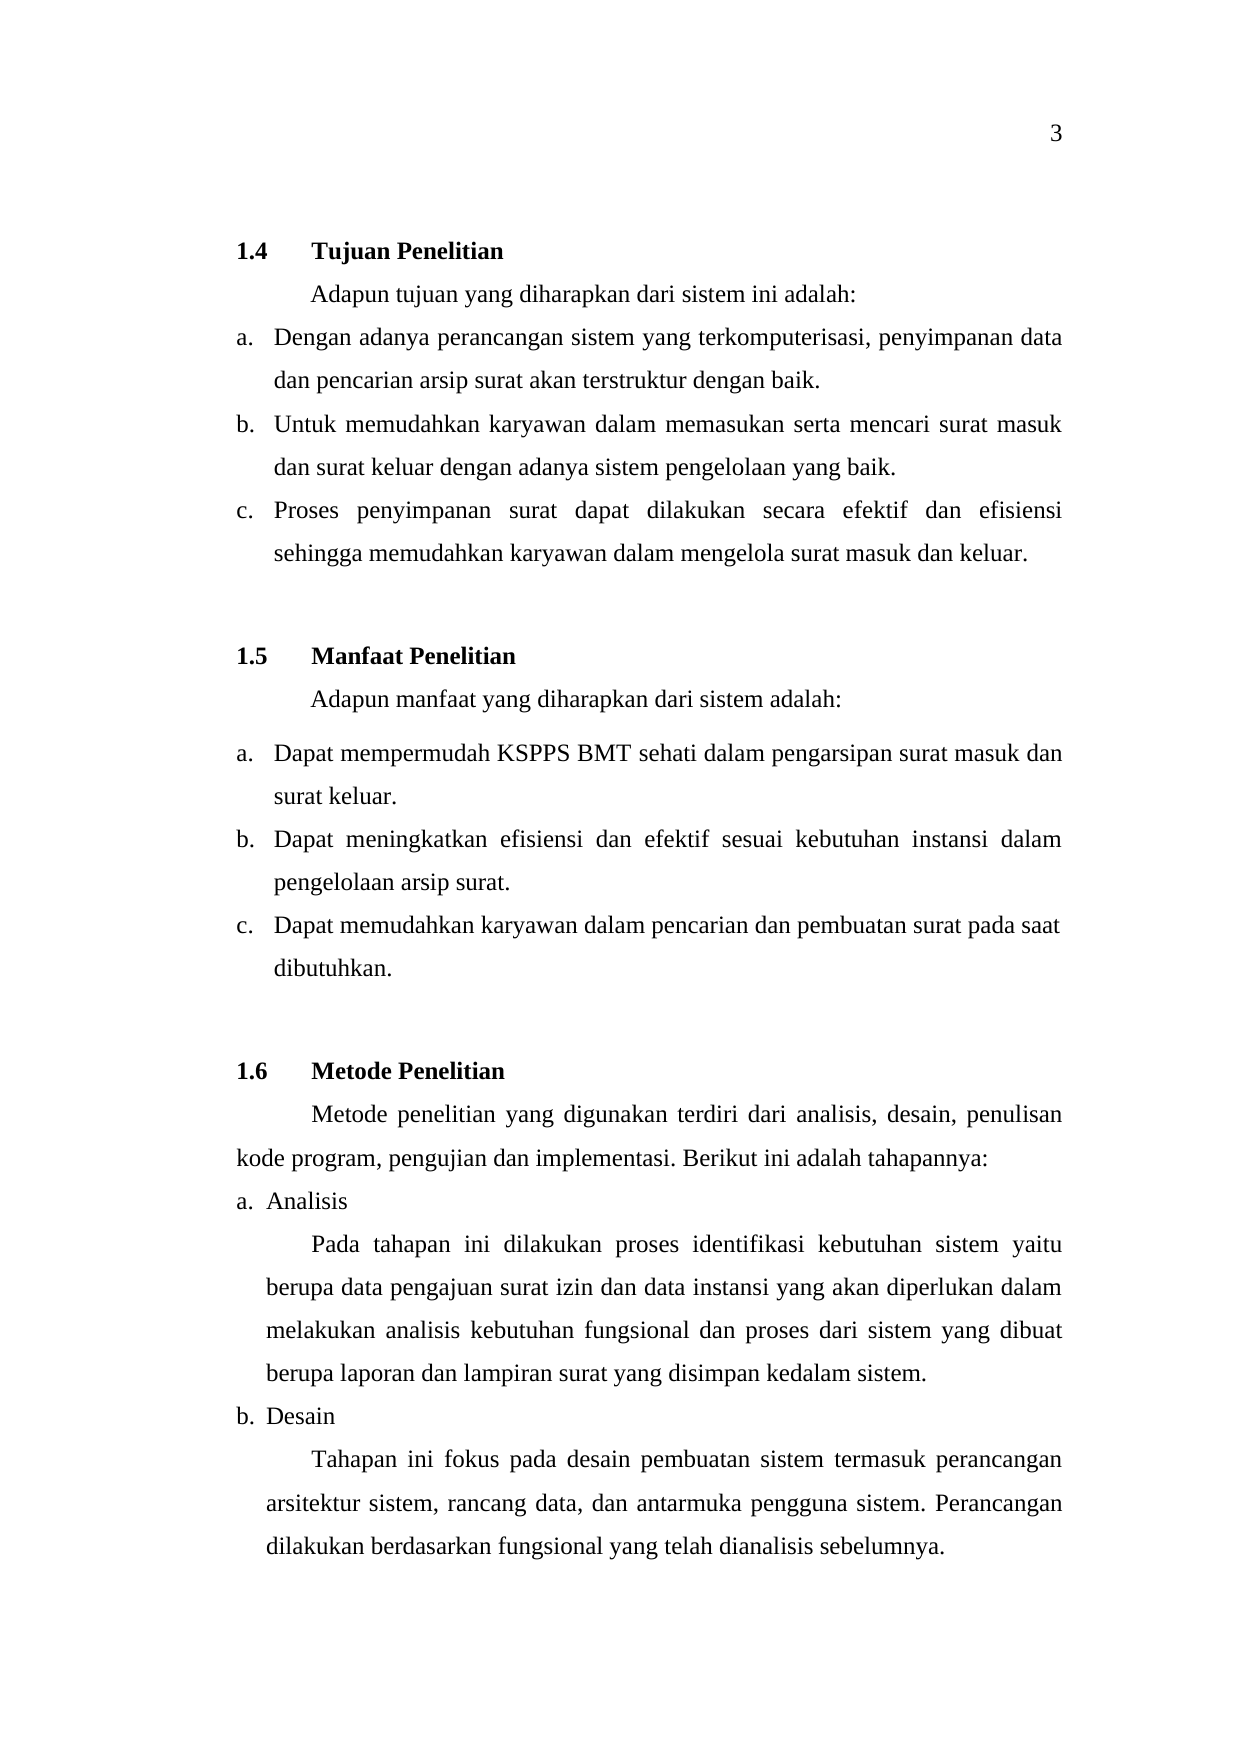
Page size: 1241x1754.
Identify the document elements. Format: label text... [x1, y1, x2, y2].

text Metode penelitian yang digunakan terdiri dari analisis, desain, penulisan kode program, pengujian dan implementasi. Berikut ini adalah tahapannya: [236, 1099, 1063, 1171]
list Adapun tujuan yang diharapkan dari sistem ini adalah: [236, 279, 1063, 308]
list Proses penyimpanan surat dapat dilakukan secara efektif dan efisiensi sehingga memudahkan karyawan dalam mengelola surat masuk dan keluar. [236, 495, 1063, 567]
list Dengan adanya perancangan sistem yang terkomputerisasi, penyimpanan data dan pencarian arsip surat akan terstruktur dengan baik. [236, 322, 1063, 394]
text Adapun manfaat yang diharapkan dari sistem adalah: [274, 684, 1063, 713]
list Tahapan ini fokus pada desain pembuatan sistem termasuk perancangan arsitektur sistem, rancang data, dan antarmuka pengguna sistem. Perancangan dilakukan berdasarkan fungsional yang telah dianalisis sebelumnya. [266, 1444, 1063, 1559]
subtitle Manfaat Penelitian [236, 641, 1063, 670]
subtitle Tujuan Penelitian [236, 236, 1063, 265]
subtitle Metode Penelitian [236, 1056, 1063, 1085]
list Analisis [236, 1186, 1063, 1214]
list Untuk memudahkan karyawan dalam memasukan serta mencari surat masuk dan surat keluar dengan adanya sistem pengelolaan yang baik. [236, 409, 1063, 481]
list Dapat memudahkan karyawan dalam pencarian dan pembuatan surat pada saat dibutuhkan. [236, 910, 1063, 982]
list Dapat meningkatkan efisiensi dan efektif sesuai kebutuhan instansi dalam pengelolaan arsip surat. [236, 824, 1063, 896]
list Pada tahapan ini dilakukan proses identifikasi kebutuhan sistem yaitu berupa data pengajuan surat izin dan data instansi yang akan diperlukan dalam melakukan analisis kebutuhan fungsional dan proses dari sistem yang dibuat berupa laporan dan lampiran surat yang disimpan kedalam sistem. [266, 1229, 1063, 1387]
list Dapat mempermudah KSPPS BMT sehati dalam pengarsipan surat masuk dan surat keluar. [236, 738, 1063, 810]
list Desain [236, 1401, 1063, 1430]
